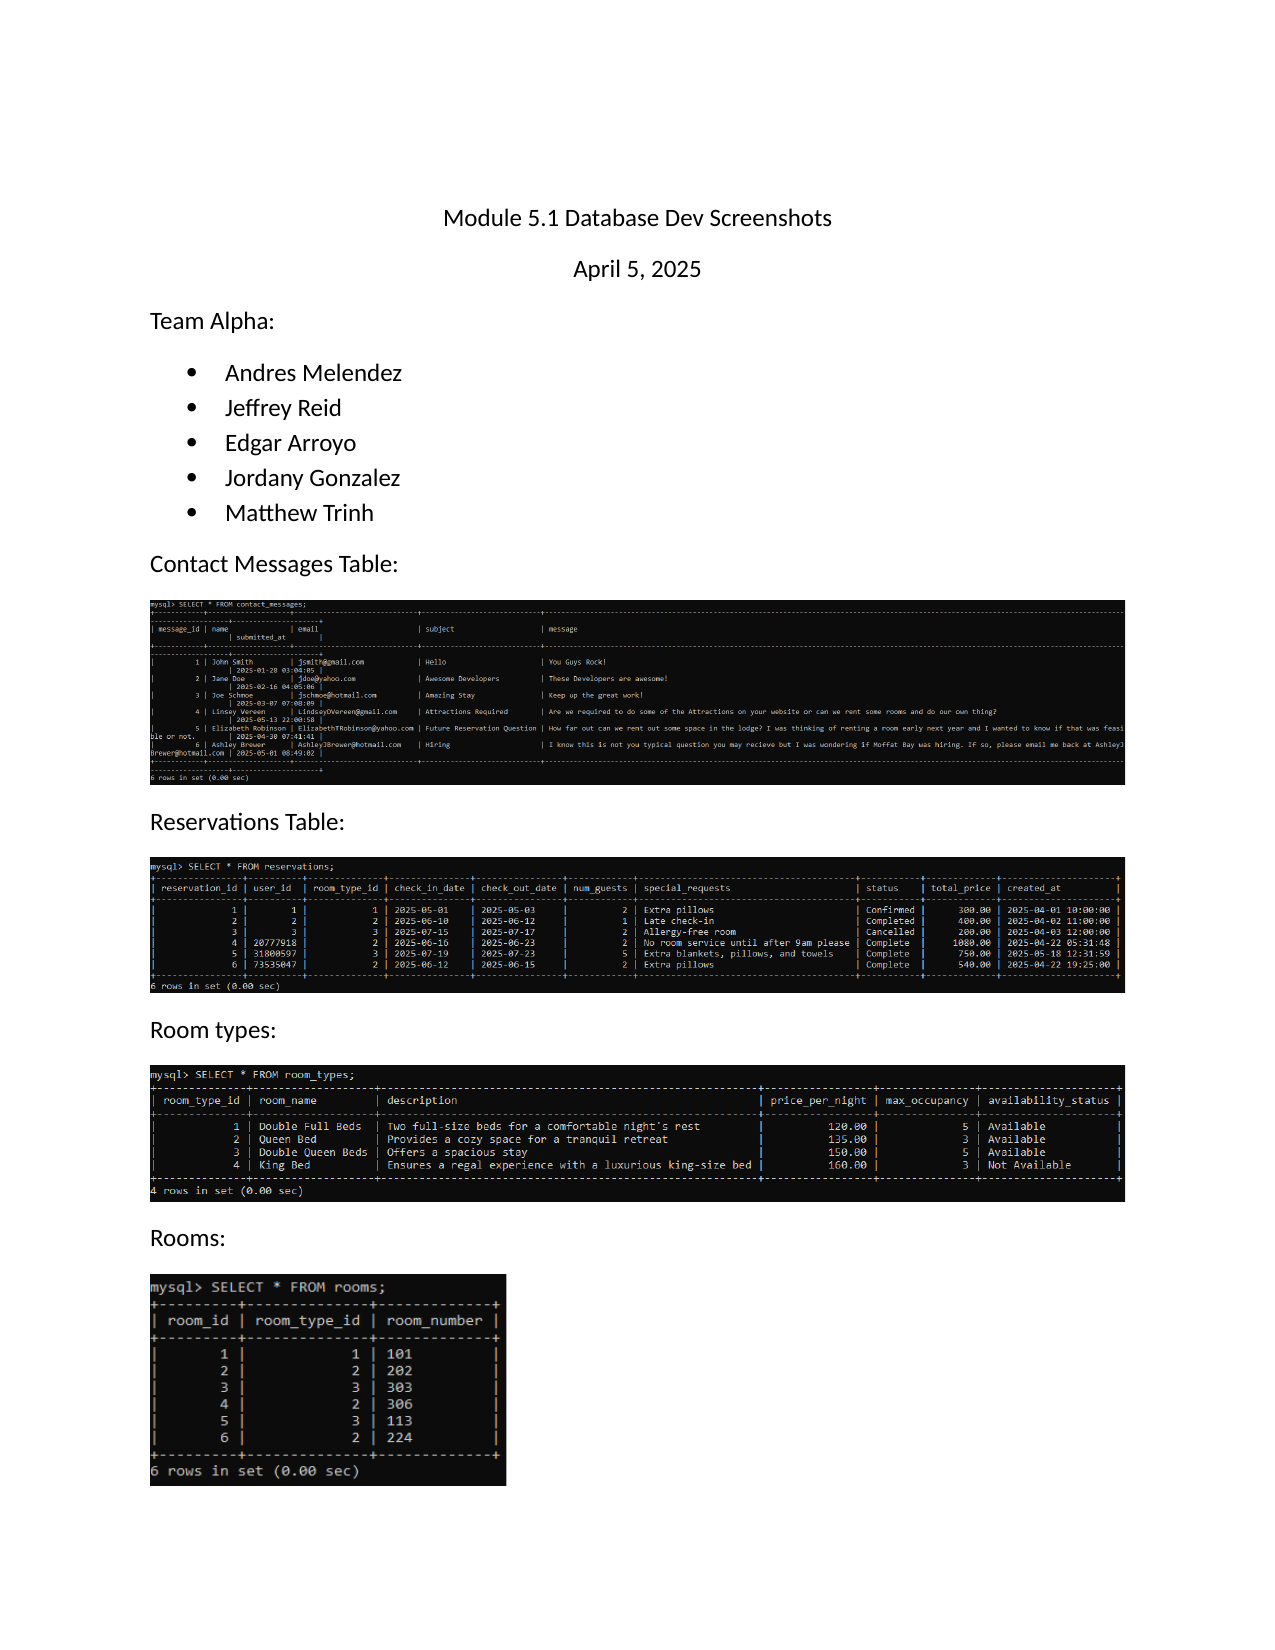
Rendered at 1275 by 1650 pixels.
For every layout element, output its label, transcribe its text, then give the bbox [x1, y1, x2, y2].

text April 5, 2025 [150, 253, 1125, 284]
text Rooms: [150, 1223, 1125, 1253]
list Edgar Arroyo [187, 427, 1125, 457]
text Reservations Table: [150, 806, 1125, 836]
text Room types: [150, 1014, 1125, 1044]
text Team Alpha: [150, 305, 1125, 336]
picture [150, 857, 1125, 993]
text Contact Messages Table: [150, 548, 1125, 579]
picture [150, 1065, 1125, 1202]
list Andres Melendez [187, 357, 1125, 387]
text Module 5.1 Database Dev Screenshots [150, 202, 1125, 232]
picture [150, 1274, 507, 1486]
list Jordany Gonzalez [187, 462, 1125, 492]
picture [150, 600, 1125, 785]
list Matthew Trinh [187, 497, 1125, 527]
list Jeffrey Reid [187, 392, 1125, 422]
